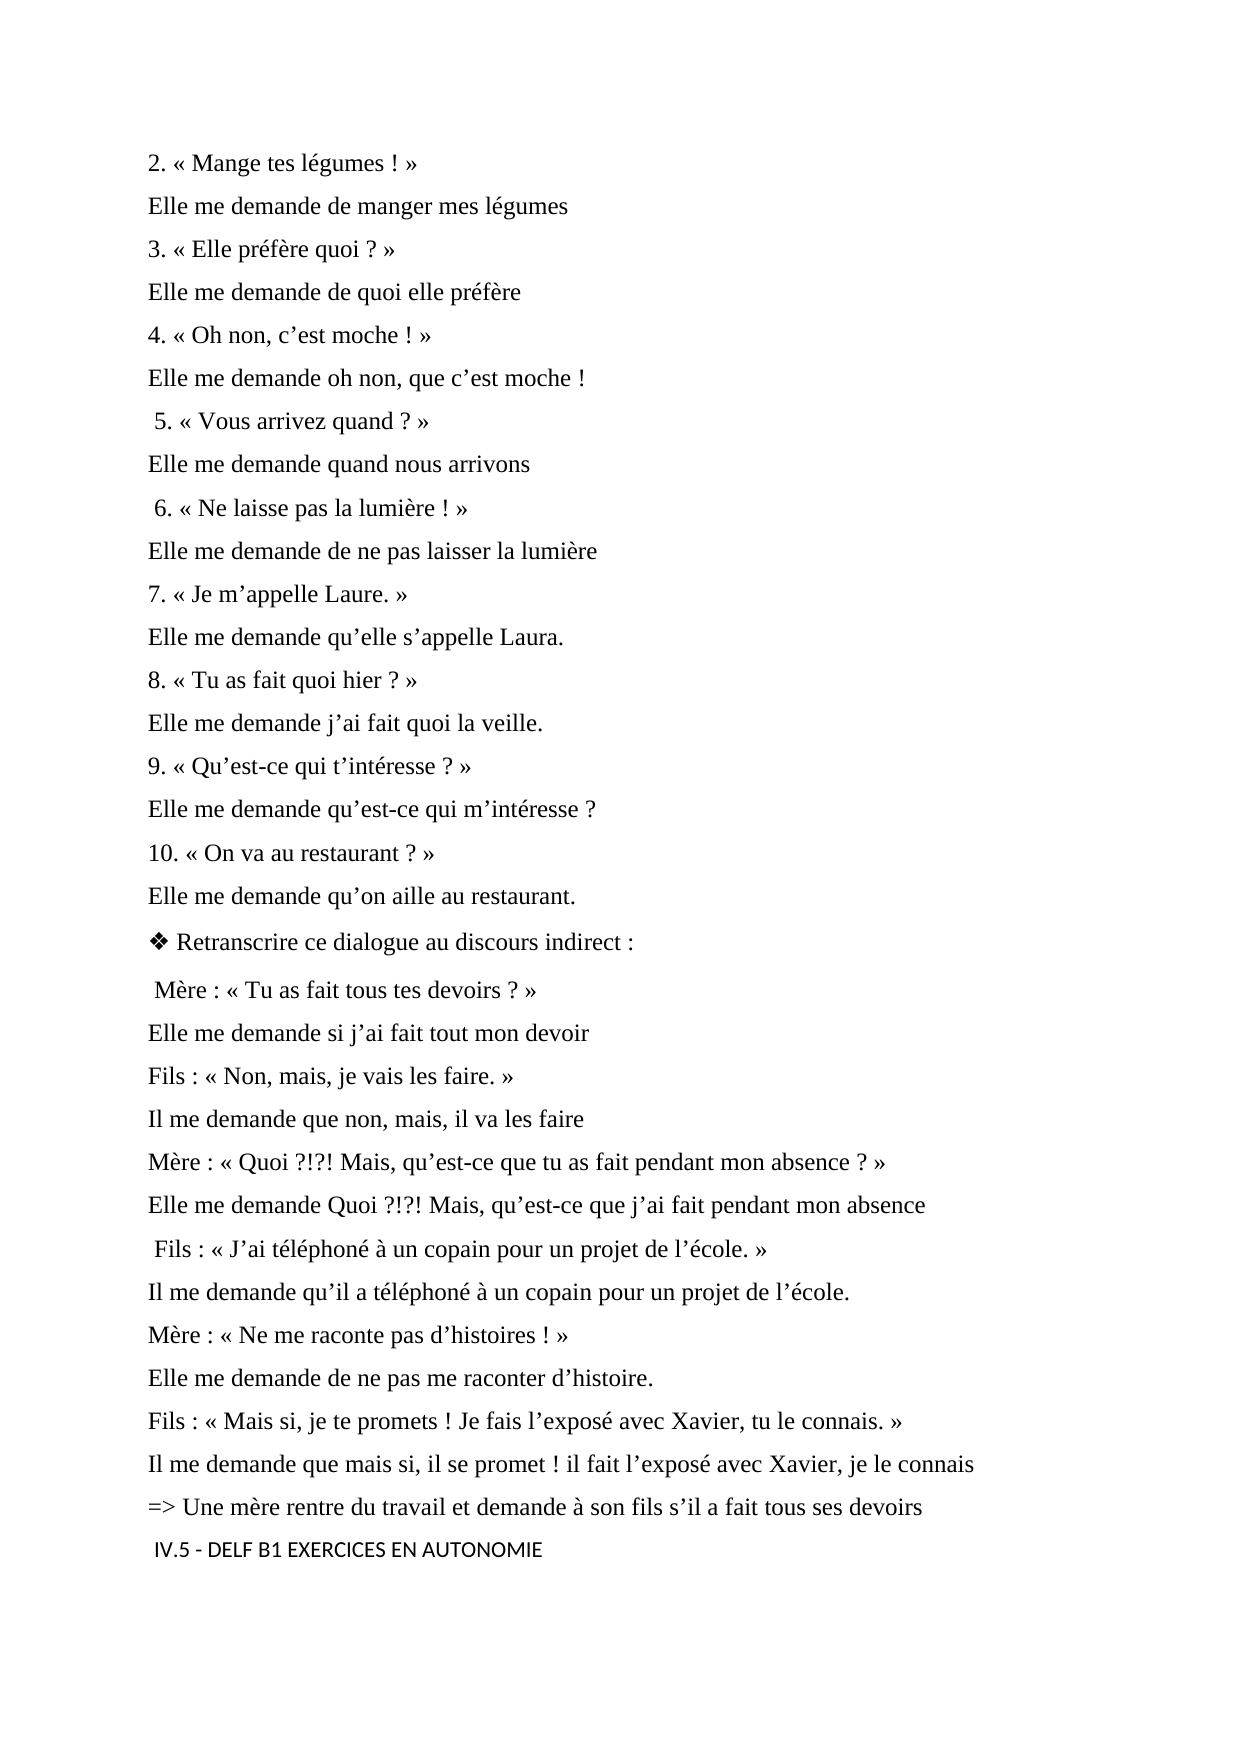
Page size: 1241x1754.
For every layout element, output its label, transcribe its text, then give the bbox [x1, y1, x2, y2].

text Elle me demande j’ai fait quoi la veille. [148, 708, 1093, 737]
text Elle me demande oh non, que c’est moche ! [148, 363, 1093, 392]
text Il me demande que non, mais, il va les faire [148, 1104, 1093, 1133]
text 9. « Qu’est-ce qui t’intéresse ? » [148, 751, 1093, 780]
text Fils : « Non, mais, je vais les faire. » [148, 1061, 1093, 1090]
text 5. « Vous arrivez quand ? » [148, 406, 1093, 435]
text Mère : « Quoi ?!?! Mais, qu’est-ce que tu as fait pendant mon absence ? » [148, 1147, 1093, 1176]
text Mère : « Ne me raconte pas d’histoires ! » [148, 1320, 1093, 1349]
text 7. « Je m’appelle Laure. » [148, 579, 1093, 608]
text Elle me demande de ne pas laisser la lumière [148, 536, 1093, 564]
text ❖ Retranscrire ce dialogue au discours indirect : [148, 924, 1093, 958]
text Il me demande que mais si, il se promet ! il fait l’exposé avec Xavier, je le connais [148, 1449, 1093, 1478]
text 8. « Tu as fait quoi hier ? » [148, 665, 1093, 694]
text Fils : « Mais si, je te promets ! Je fais l’exposé avec Xavier, tu le connais. » [148, 1406, 1093, 1435]
text Mère : « Tu as fait tous tes devoirs ? » [148, 975, 1093, 1004]
text Il me demande qu’il a téléphoné à un copain pour un projet de l’école. [148, 1277, 1093, 1306]
text Elle me demande quand nous arrivons [148, 449, 1093, 478]
text Elle me demande qu’est-ce qui m’intéresse ? [148, 794, 1093, 823]
text 10. « On va au restaurant ? » [148, 838, 1093, 866]
text Elle me demande qu’elle s’appelle Laura. [148, 622, 1093, 651]
text Elle me demande de ne pas me raconter d’histoire. [148, 1363, 1093, 1392]
text => Une mère rentre du travail et demande à son fils s’il a fait tous ses devoirs [148, 1492, 1093, 1521]
text 3. « Elle préfère quoi ? » [148, 234, 1093, 263]
text Elle me demande de manger mes légumes [148, 191, 1093, 219]
text Elle me demande si j’ai fait tout mon devoir [148, 1018, 1093, 1047]
text 6. « Ne laisse pas la lumière ! » [148, 493, 1093, 521]
text Elle me demande Quoi ?!?! Mais, qu’est-ce que j’ai fait pendant mon absence [148, 1191, 1093, 1219]
text Fils : « J’ai téléphoné à un copain pour un projet de l’école. » [148, 1234, 1093, 1262]
text Elle me demande de quoi elle préfère [148, 277, 1093, 306]
text Elle me demande qu’on aille au restaurant. [148, 881, 1093, 909]
text IV.5 - DELF B1 EXERCICES EN AUTONOMIE [148, 1536, 1093, 1563]
text 4. « Oh non, c’est moche ! » [148, 320, 1093, 349]
text 2. « Mange tes légumes ! » [148, 148, 1093, 176]
